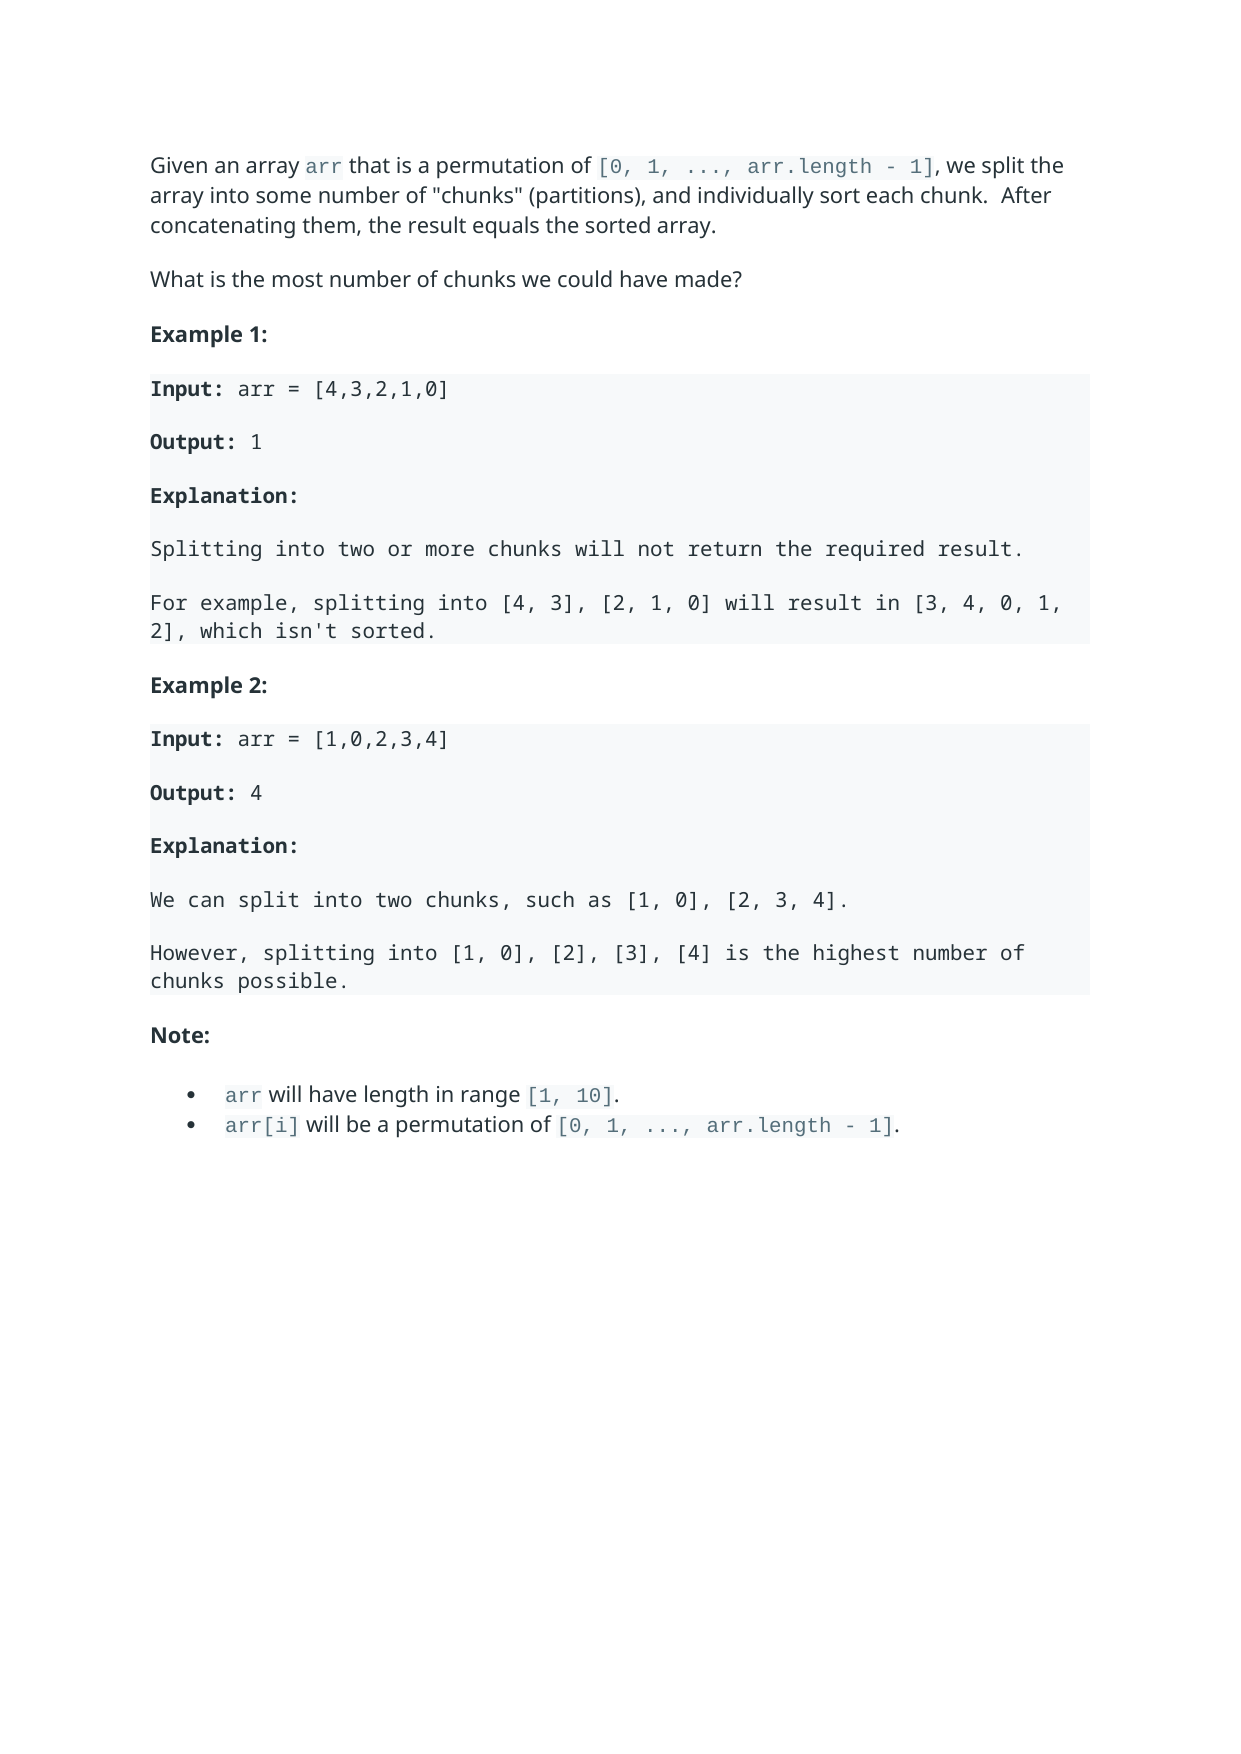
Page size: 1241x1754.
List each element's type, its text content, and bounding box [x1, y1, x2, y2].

text Given an array arr that is a permutation of [0, 1, ..., arr.length - 1], we split the array into some number of "chunks" (partitions), and individually sort each chunk. After concatenating them, the result equals the sorted array. [150, 150, 1090, 239]
text What is the most number of chunks we could have made? [150, 264, 1090, 294]
text However, splitting into [1, 0], [2], [3], [4] is the highest number of chunks possible. [150, 938, 1090, 995]
text Explanation: [150, 831, 1090, 860]
list arr[i] will be a permutation of [0, 1, ..., arr.length - 1]. [187, 1109, 1090, 1138]
list arr will have length in range [1, 10]. [187, 1079, 1090, 1109]
text Output: 1 [150, 427, 1090, 456]
text Output: 4 [150, 778, 1090, 806]
text Example 2: [150, 669, 1090, 699]
text Note: [150, 1020, 1090, 1050]
text Example 1: [150, 319, 1090, 349]
text Explanation: [150, 481, 1090, 509]
text Splitting into two or more chunks will not return the required result. [150, 534, 1090, 563]
text Input: arr = [1,0,2,3,4] [150, 724, 1090, 753]
text We can split into two chunks, such as [1, 0], [2, 3, 4]. [150, 885, 1090, 913]
text Input: arr = [4,3,2,1,0] [150, 374, 1090, 402]
text For example, splitting into [4, 3], [2, 1, 0] will result in [3, 4, 0, 1, 2], which isn't sorted. [150, 588, 1090, 644]
